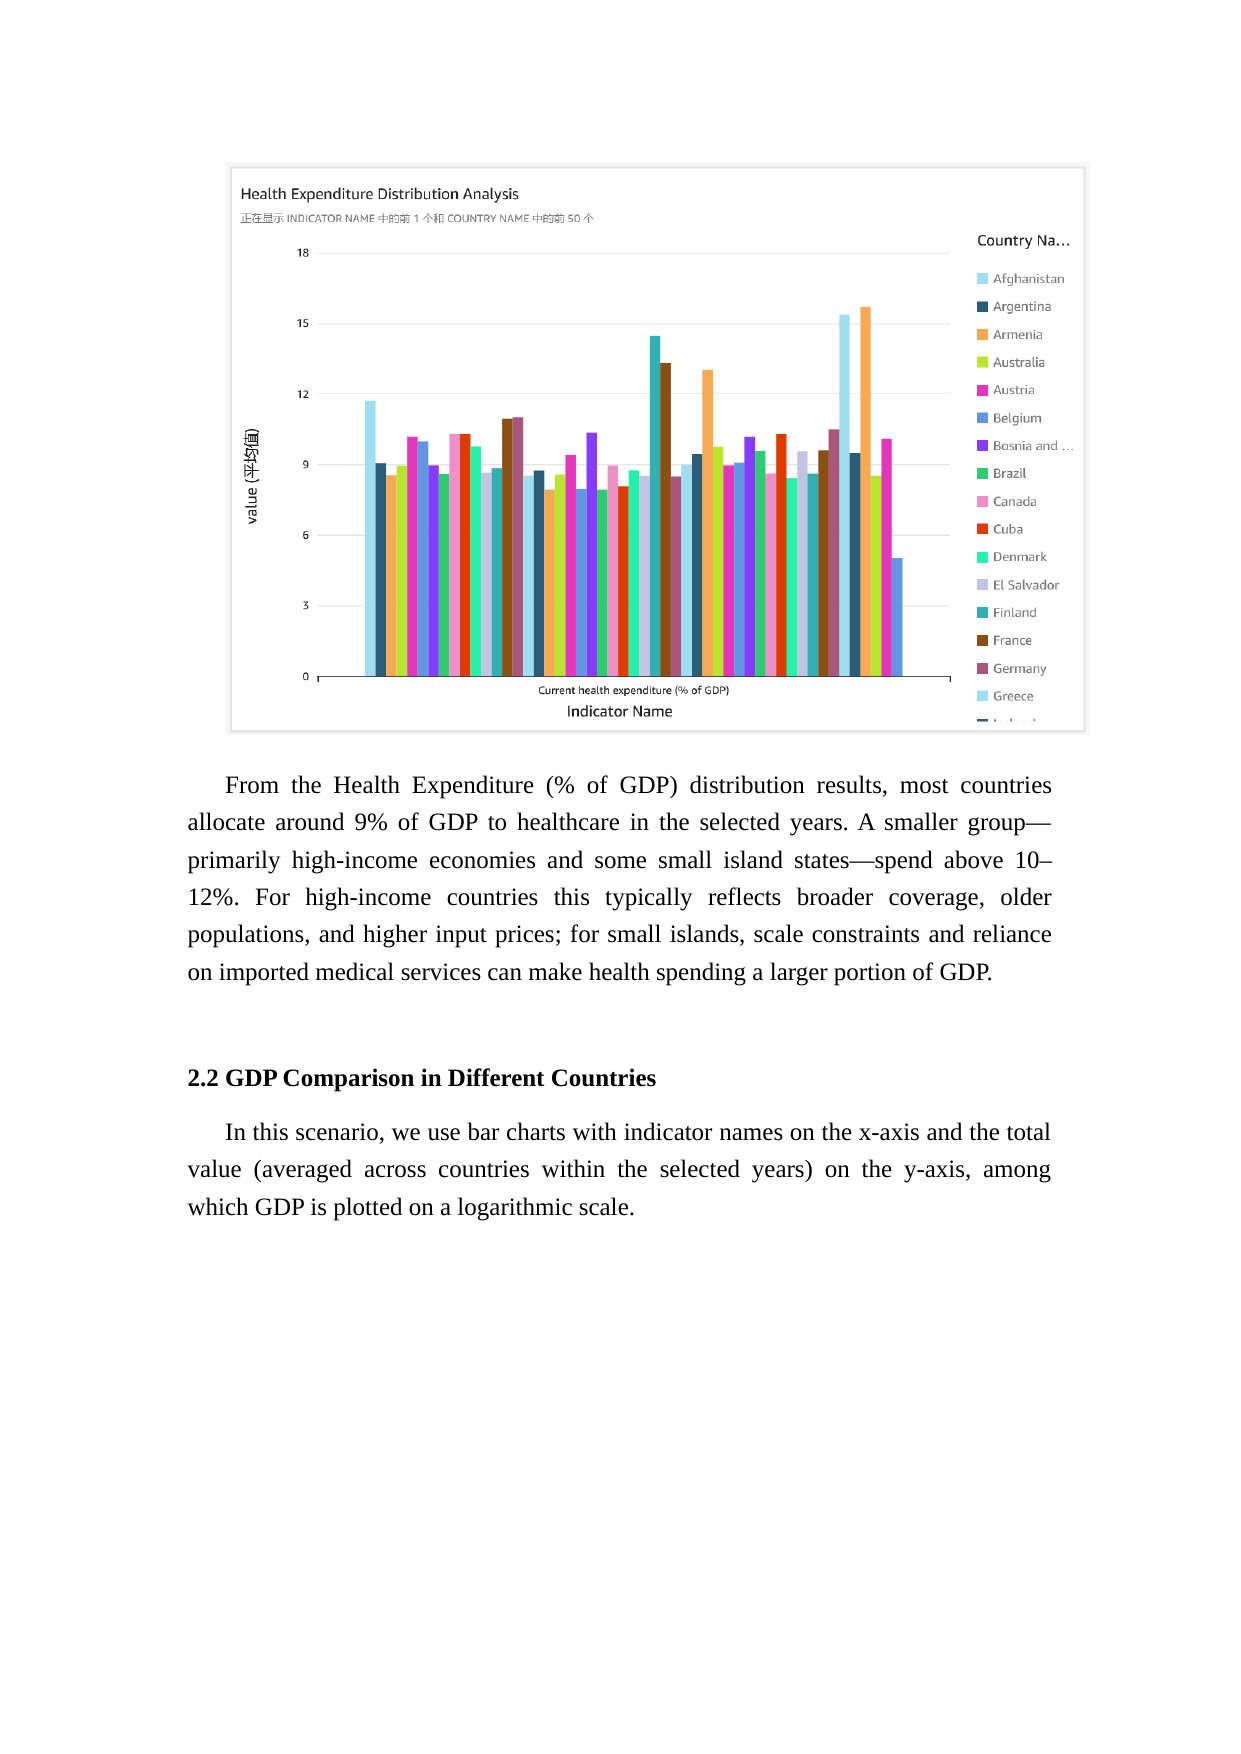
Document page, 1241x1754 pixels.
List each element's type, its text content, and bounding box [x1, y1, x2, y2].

picture [225, 162, 1091, 735]
list GDP Comparison in Different Countries [187, 1062, 1053, 1094]
text In this scenario, we use bar charts with indicator names on the x-axis and the total value (averaged across countries within the selected years) on the y-axis, among which GDP is plotted on a logarithmic scale. [187, 1115, 1053, 1222]
text From the Health Expenditure (% of GDP) distribution results, most countries allocate around 9% of GDP to healthcare in the selected years. A smaller group—primarily high-income economies and some small island states—spend above 10–12%. For high-income countries this typically reflects broader coverage, older populations, and higher input prices; for small islands, scale constraints and reliance on imported medical services can make health spending a larger portion of GDP. [187, 768, 1053, 987]
